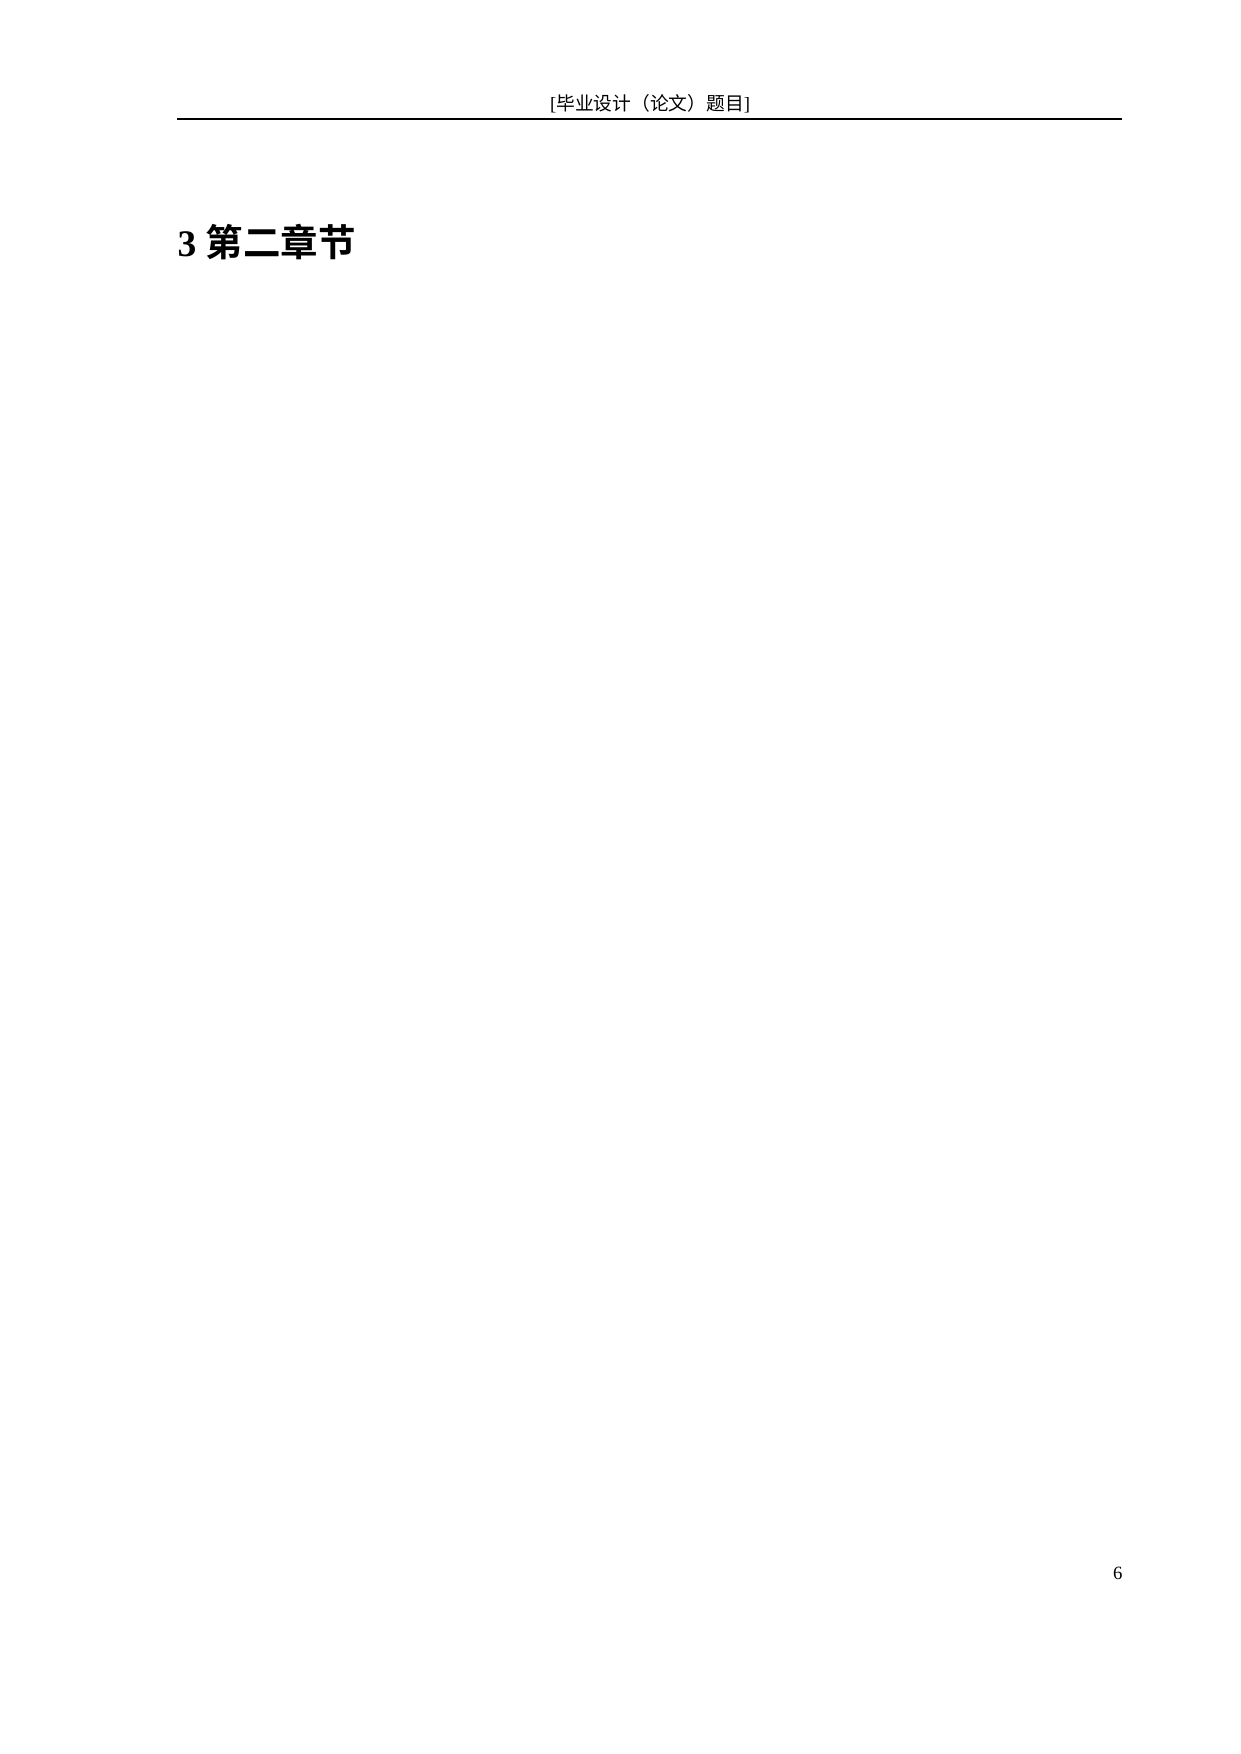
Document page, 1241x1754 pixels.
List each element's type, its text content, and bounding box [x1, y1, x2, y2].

subtitle 第二章节 [177, 206, 1122, 274]
